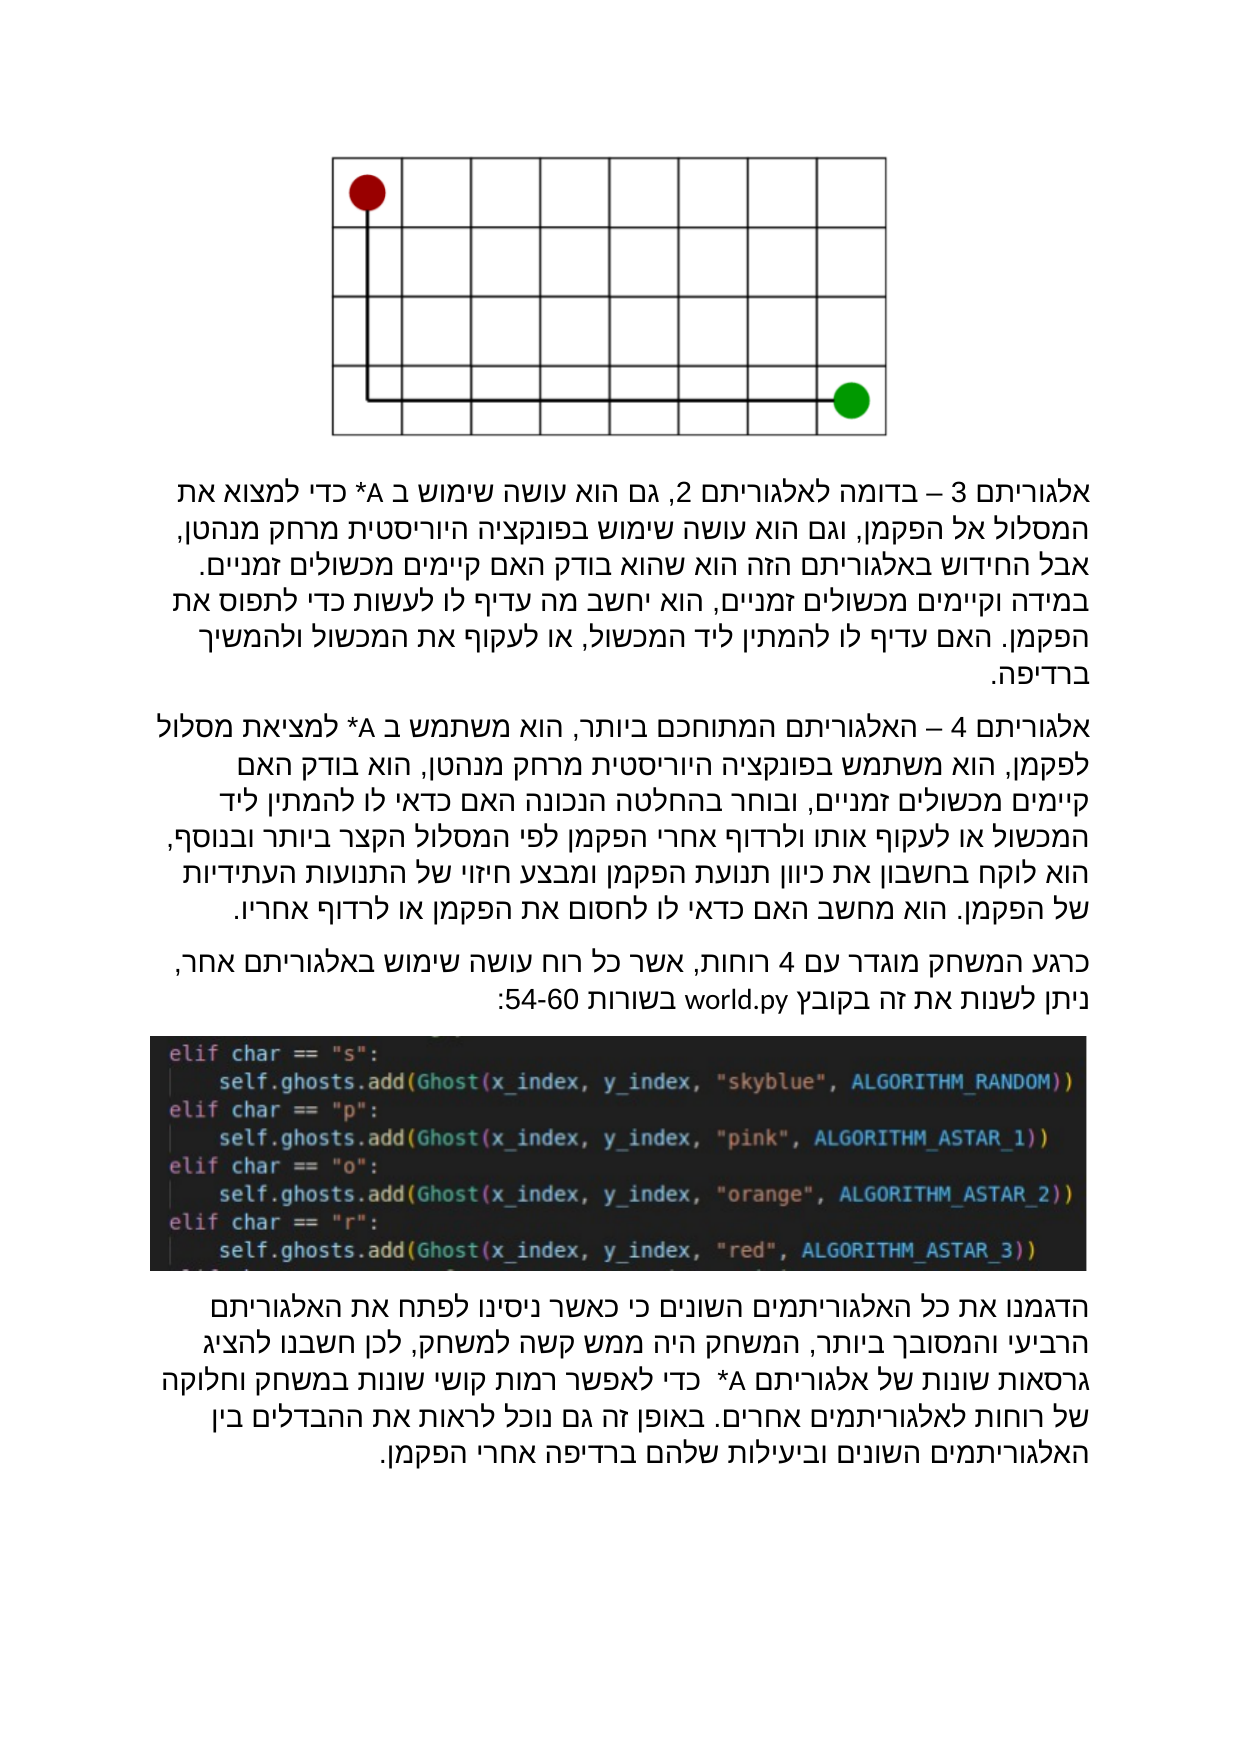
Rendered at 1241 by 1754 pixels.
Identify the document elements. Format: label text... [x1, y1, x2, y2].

picture [150, 1036, 1090, 1271]
text אלגוריתם 3 – בדומה לאלגוריתם 2, גם הוא עושה שימוש ב A* כדי למצוא את המסלול אל הפקמן, וגם הוא עושה שימוש בפונקציה היוריסטית מרחק מנהטן, אבל החידוש באלגוריתם הזה הוא שהוא בודק האם קיימים מכשולים זמניים. במידה וקיימים מכשולים זמניים, הוא יחשב מה עדיף לו לעשות כדי לתפוס את הפקמן. האם עדיף לו להמתין ליד המכשול, או לעקוף את המכשול ולהמשיך ברדיפה. [150, 474, 1090, 690]
text הדגמנו את כל האלגוריתמים השונים כי כאשר ניסינו לפתח את האלגוריתם הרביעי והמסובך ביותר, המשחק היה ממש קשה למשחק, לכן חשבנו להציג גרסאות שונות של אלגוריתם A* כדי לאפשר רמות קושי שונות במשחק וחלוקה של רוחות לאלגוריתמים אחרים. באופן זה גם נוכל לראות את ההבדלים בין האלגוריתמים השונים וביעילות שלהם ברדיפה אחרי הפקמן. [150, 1290, 1090, 1470]
picture [306, 150, 934, 455]
text אלגוריתם 4 – האלגוריתם המתוחכם ביותר, הוא משתמש ב A* למציאת מסלול לפקמן, הוא משתמש בפונקציה היוריסטית מרחק מנהטן, הוא בודק האם קיימים מכשולים זמניים, ובוחר בהחלטה הנכונה האם כדאי לו להמתין ליד המכשול או לעקוף אותו ולרדוף אחרי הפקמן לפי המסלול הקצר ביותר ובנוסף, הוא לוקח בחשבון את כיוון תנועת הפקמן ומבצע חיזוי של התנועות העתידיות של הפקמן. הוא מחשב האם כדאי לו לחסום את הפקמן או לרדוף אחריו. [150, 709, 1090, 926]
text כרגע המשחק מוגדר עם 4 רוחות, אשר כל רוח עושה שימוש באלגוריתם אחר, ניתן לשנות את זה בקובץ world.py בשורות 54-60: [150, 945, 1090, 1017]
